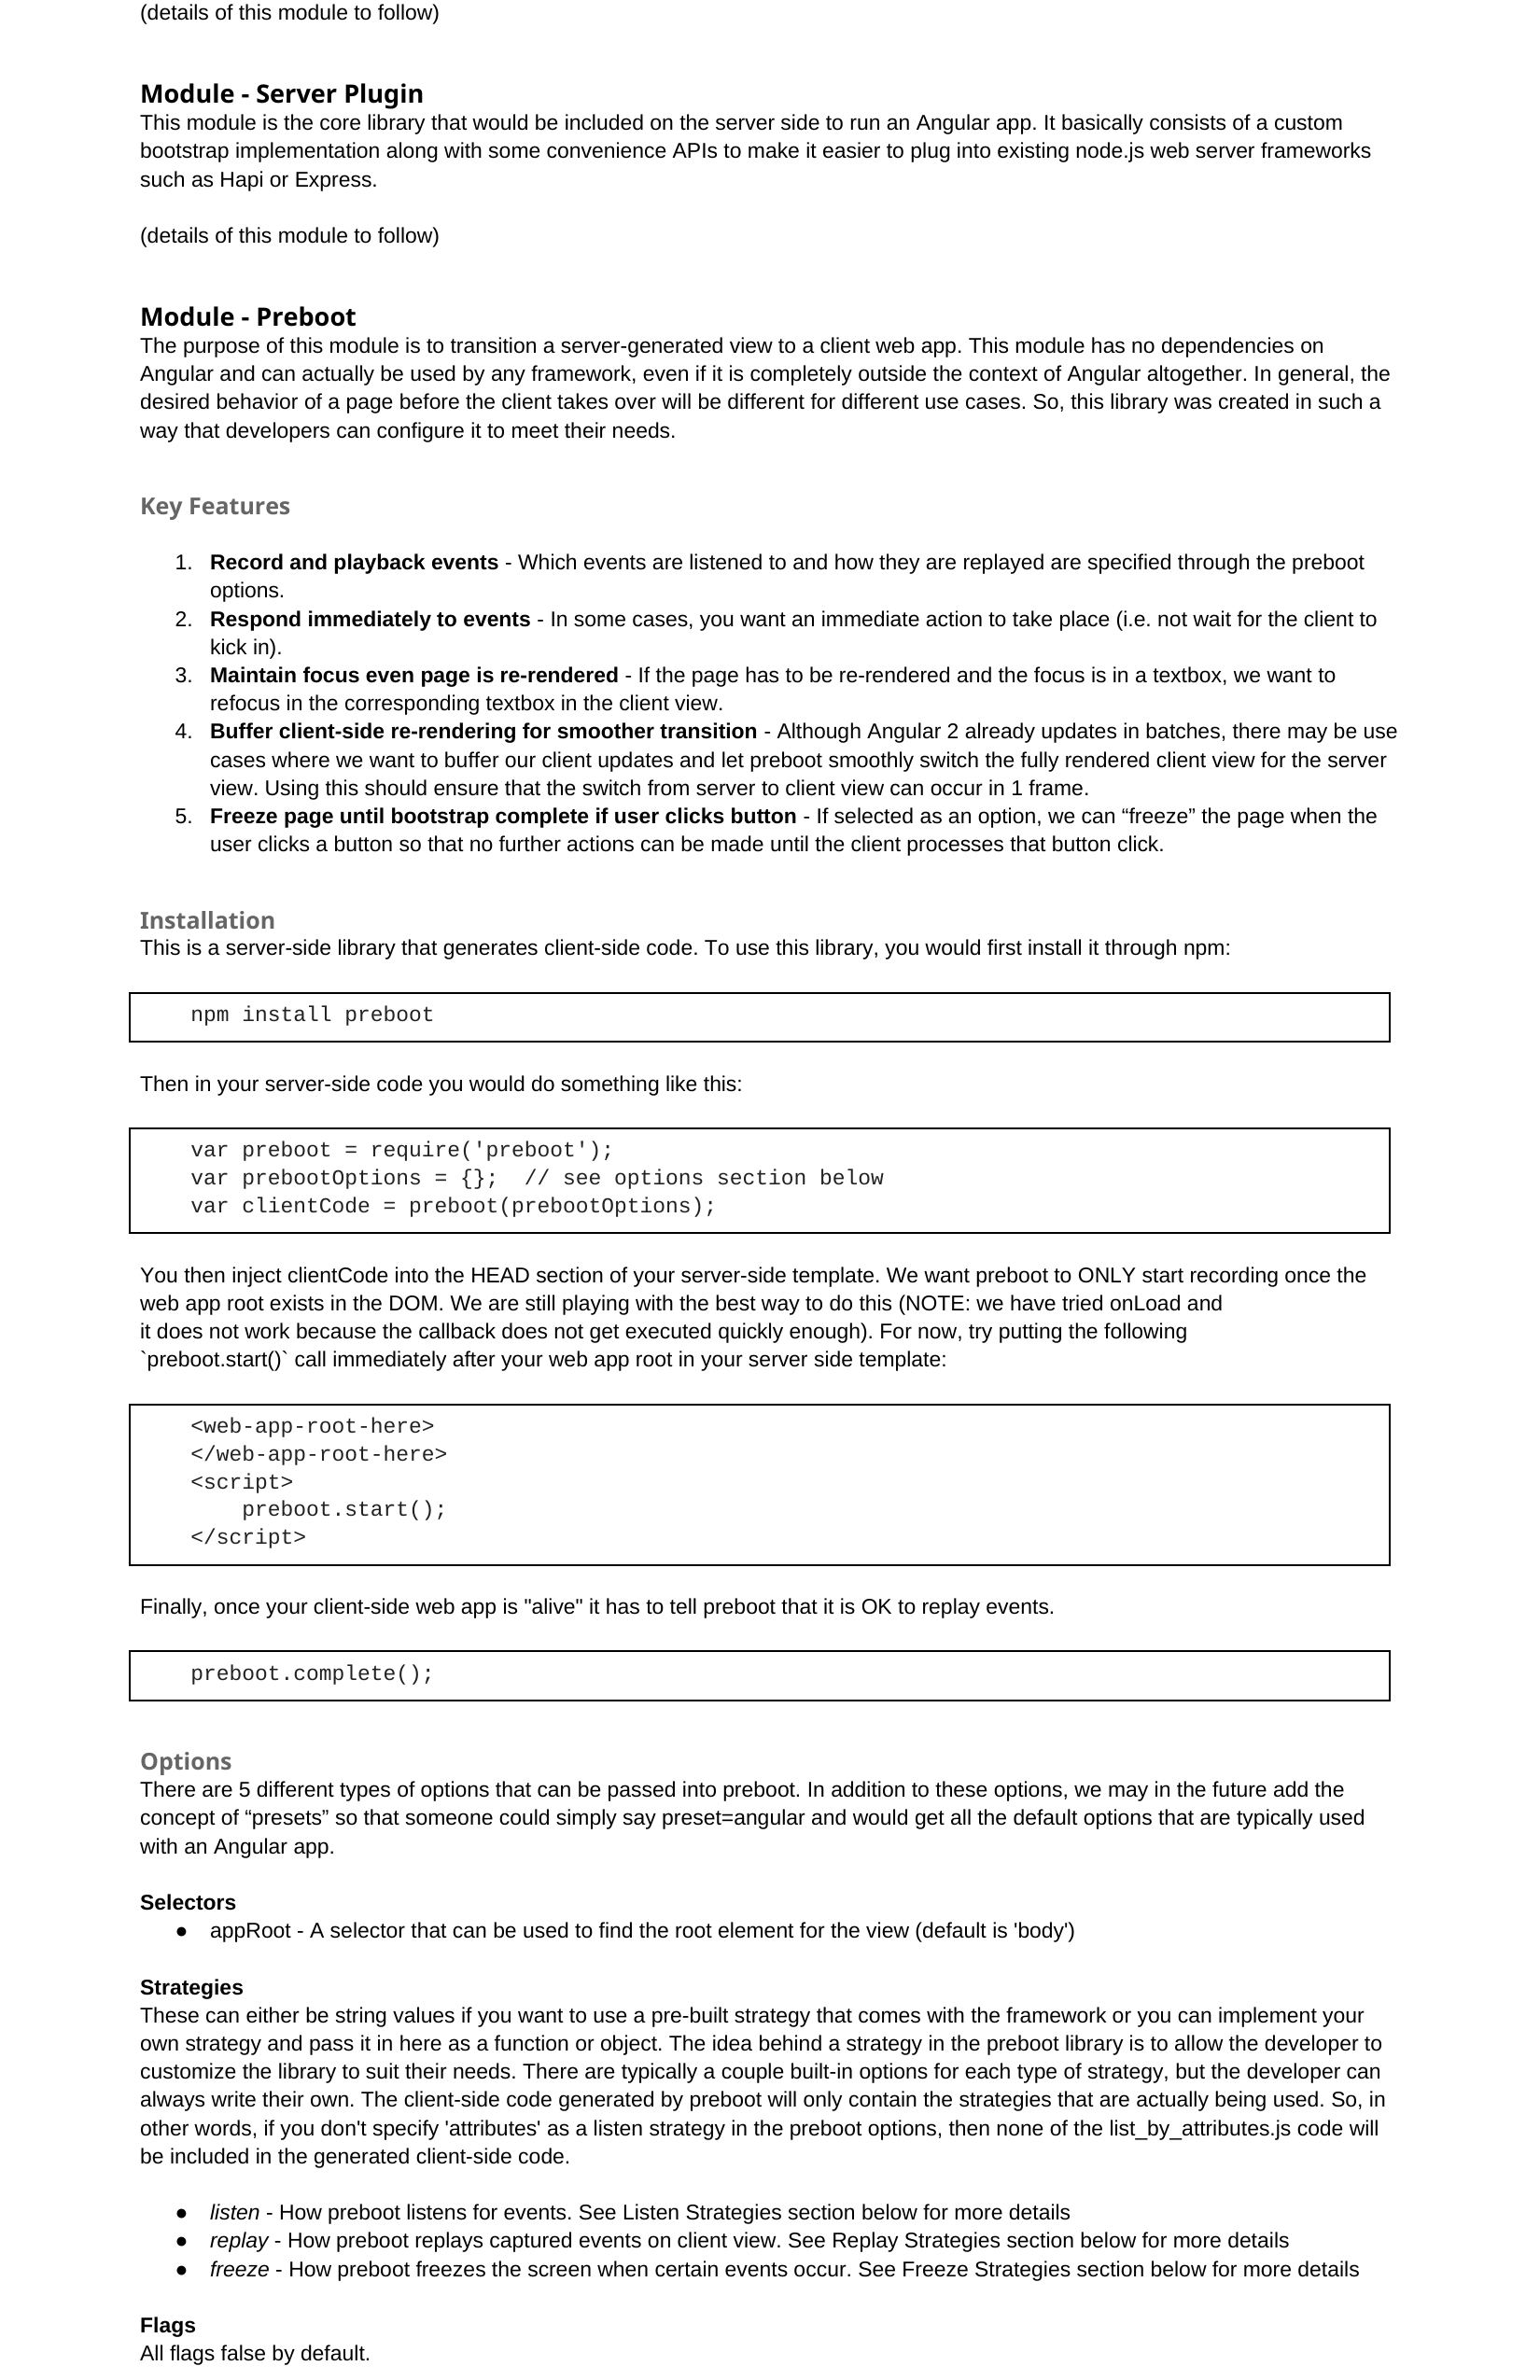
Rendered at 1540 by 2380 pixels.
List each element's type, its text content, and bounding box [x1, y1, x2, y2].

text These can either be string values if you want to use a pre-built strategy that comes with the framework or you can implement your own strategy and pass it in here as a function or object. The idea behind a strategy in the preboot library is to allow the developer to customize the library to suit their needs. There are typically a couple built-in options for each type of strategy, but the developer can always write their own. The client-side code generated by preboot will only contain the strategies that are actually being used. So, in other words, if you don't specify 'attributes' as a listen strategy in the preboot options, then none of the list_by_attributes.js code will be included in the generated client-side code. [140, 2003, 1400, 2168]
table_header var preboot = require('preboot'); var prebootOptions = {}; // see options section below var clientCode = preboot(prebootOptions); [131, 1129, 1389, 1232]
list Respond immediately to events - In some cases, you want an immediate action to take place (i.e. not wait for the client to kick in). [175, 606, 1400, 659]
subtitle Installation [140, 903, 1400, 935]
text `preboot.start()` call immediately after your web app root in your server side template: [140, 1347, 1400, 1372]
text (details of this module to follow) [140, 0, 1400, 24]
list freeze - How preboot freezes the screen when certain events occur. See Freeze Strategies section below for more details [175, 2257, 1400, 2281]
text Strategies [140, 1975, 1400, 1999]
list Buffer client-side re-rendering for smoother transition - Although Angular 2 already updates in batches, there may be use cases where we want to buffer our client updates and let preboot smoothly switch the fully rendered client view for the server view. Using this should ensure that the switch from server to client view can occur in 1 frame. [175, 719, 1400, 800]
list Maintain focus even page is re-rendered - If the page has to be re-rendered and the focus is in a textbox, we want to refocus in the corresponding textbox in the client view. [175, 663, 1400, 715]
subtitle Module - Preboot [140, 299, 1400, 333]
list replay - How preboot replays captured events on client view. See Replay Strategies section below for more details [175, 2228, 1400, 2253]
list Record and playback events - Which events are listened to and how they are replayed are specified through the preboot options. [175, 550, 1400, 603]
text Then in your server-side code you would do something like this: [140, 1071, 1400, 1096]
subtitle Options [140, 1745, 1400, 1777]
text The purpose of this module is to transition a server-generated view to a client web app. This module has no dependencies on Angular and can actually be used by any framework, even if it is completely outside the context of Angular altogether. In general, the desired behavior of a page before the client takes over will be different for different use cases. So, this library was created in such a way that developers can configure it to meet their needs. [140, 333, 1400, 442]
subtitle Module - Server Plugin [140, 76, 1400, 110]
table_header preboot.complete(); [131, 1652, 1389, 1700]
table_header <web-app-root-here> </web-app-root-here> <script> preboot.start(); </script> [131, 1406, 1389, 1564]
text There are 5 different types of options that can be passed into preboot. In addition to these options, we may in the future add the concept of “presets” so that someone could simply say preset=angular and would get all the default options that are typically used with an Angular app. [140, 1777, 1400, 1858]
subtitle Key Features [140, 490, 1400, 522]
text (details of this module to follow) [140, 223, 1400, 247]
text Finally, once your client-side web app is "alive" it has to tell preboot that it is OK to replay events. [140, 1594, 1400, 1618]
text it does not work because the callback does not get executed quickly enough). For now, try putting the following [140, 1319, 1400, 1343]
text All flags false by default. [140, 2341, 1400, 2365]
list appRoot - A selector that can be used to find the root element for the view (default is 'body') [175, 1918, 1400, 1942]
list Freeze page until bootstrap complete if user clicks button - If selected as an option, we can “freeze” the page when the user clicks a button so that no further actions can be made until the client processes that button click. [175, 804, 1400, 856]
text You then inject clientCode into the HEAD section of your server-side template. We want preboot to ONLY start recording once the web app root exists in the DOM. We are still playing with the best way to do this (NOTE: we have tried onLoad and [140, 1263, 1400, 1315]
list listen - How preboot listens for events. See Listen Strategies section below for more details [175, 2200, 1400, 2224]
text This is a server-side library that generates client-side code. To use this library, you would first install it through npm: [140, 935, 1400, 960]
text Flags [140, 2313, 1400, 2337]
text This module is the core library that would be included on the server side to run an Angular app. It basically consists of a custom bootstrap implementation along with some convenience APIs to make it easier to plug into existing node.js web server frameworks such as Hapi or Express. [140, 110, 1400, 191]
table_header npm install preboot [131, 994, 1389, 1041]
text Selectors [140, 1890, 1400, 1914]
